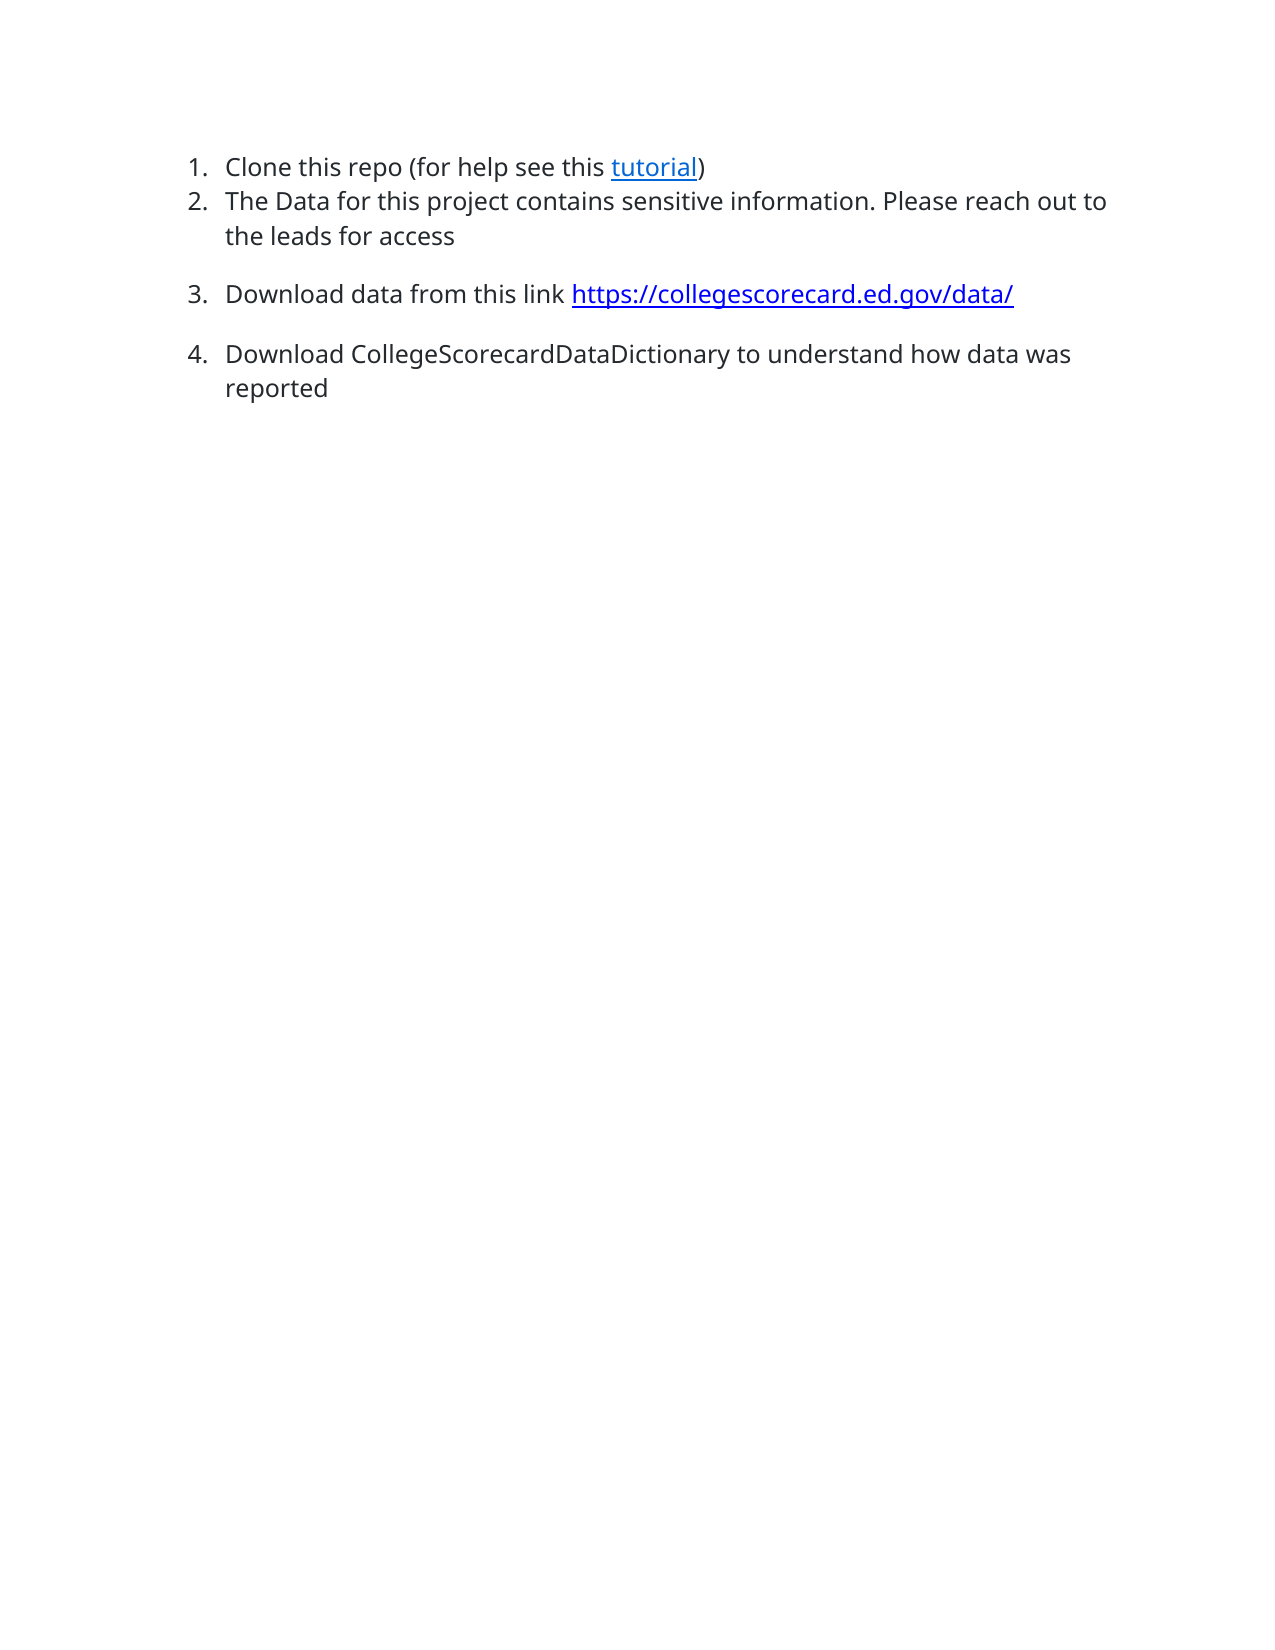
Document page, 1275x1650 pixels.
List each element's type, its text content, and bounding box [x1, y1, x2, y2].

list Download CollegeScorecardDataDictionary to understand how data was reported [187, 336, 1125, 404]
list Download data from this link https://collegescorecard.ed.gov/data/ [187, 277, 1125, 311]
list Clone this repo (for help see this tutorial) [187, 150, 1125, 184]
list The Data for this project contains sensitive information. Please reach out to the leads for access [187, 184, 1125, 252]
